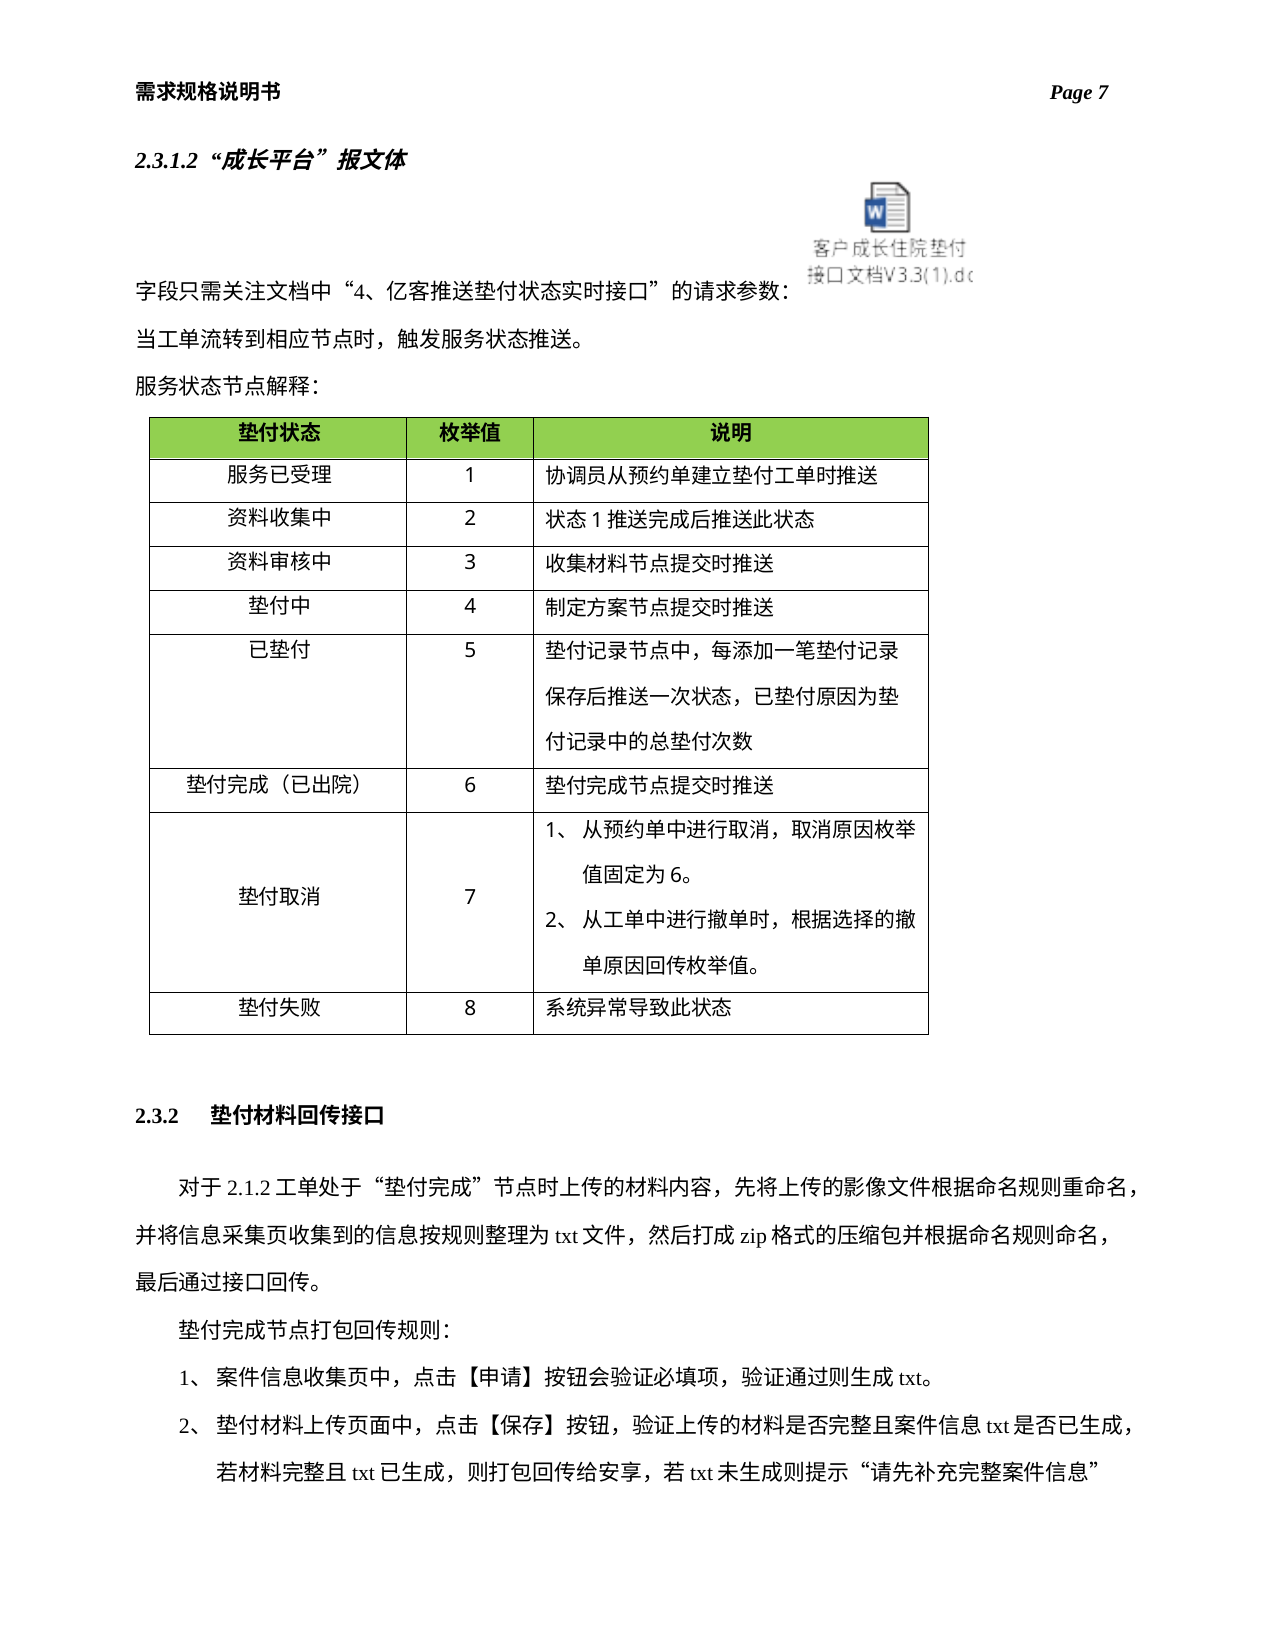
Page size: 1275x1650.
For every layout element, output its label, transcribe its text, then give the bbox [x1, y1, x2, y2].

table_cell 系统异常导致此状态 [534, 993, 928, 1034]
table_header 说明 [534, 418, 928, 458]
subtitle 垫付材料回传接口 [135, 1098, 1140, 1129]
table_cell 协调员从预约单建立垫付工单时推送 [534, 460, 928, 502]
table_cell 已垫付 [150, 635, 406, 768]
table_cell 2 [407, 503, 533, 546]
table_cell 垫付中 [150, 591, 406, 634]
table_cell 垫付失败 [150, 993, 406, 1034]
table_cell 8 [407, 993, 533, 1034]
table_cell 制定方案节点提交时推送 [534, 591, 928, 634]
table_cell 5 [407, 635, 533, 768]
table_cell 从预约单中进行取消，取消原因枚举值固定为6。 从工单中进行撤单时，根据选择的撤单原因回传枚举值。 [534, 813, 928, 992]
table_cell 状态1推送完成后推送此状态 [534, 503, 928, 546]
table_cell 垫付记录节点中，每添加一笔垫付记录保存后推送一次状态，已垫付原因为垫付记录中的总垫付次数 [534, 635, 928, 768]
list 垫付材料上传页面中，点击【保存】按钮，验证上传的材料是否完整且案件信息txt是否已生成，若材料完整且txt已生成，则打包回传给安享，若txt未生成则提示“请先补充完整案件信息” [179, 1408, 1140, 1487]
list 案件信息收集页中，点击【申请】按钮会验证必填项，验证通过则生成txt。 [179, 1360, 1140, 1392]
text 字段只需关注文档中“4、亿客推送垫付状态实时接口”的请求参数： [135, 179, 1140, 306]
text 当工单流转到相应节点时，触发服务状态推送。 [135, 322, 1140, 353]
table_cell 资料收集中 [150, 503, 406, 546]
table_cell 收集材料节点提交时推送 [534, 547, 928, 590]
table_cell 3 [407, 547, 533, 590]
table_cell 垫付完成（已出院） [150, 769, 406, 812]
table_cell 7 [407, 813, 533, 992]
table_cell 6 [407, 769, 533, 812]
table_cell 垫付取消 [150, 813, 406, 992]
table_cell 服务已受理 [150, 460, 406, 502]
text 垫付完成节点打包回传规则： [135, 1313, 1140, 1344]
table_header 枚举值 [407, 418, 533, 458]
table_cell 资料审核中 [150, 547, 406, 590]
text 对于2.1.2工单处于“垫付完成”节点时上传的材料内容，先将上传的影像文件根据命名规则重命名，并将信息采集页收集到的信息按规则整理为txt文件，然后打成zip格式的压缩包并根据命名规则命名，最后通过接口回传。 [135, 1170, 1140, 1297]
table_cell 垫付完成节点提交时推送 [534, 769, 928, 812]
table_cell 1 [407, 460, 533, 502]
subtitle “成长平台”报文体 [135, 150, 1140, 173]
text 服务状态节点解释： [135, 369, 1140, 401]
table_cell 4 [407, 591, 533, 634]
table_header 垫付状态 [150, 418, 406, 458]
